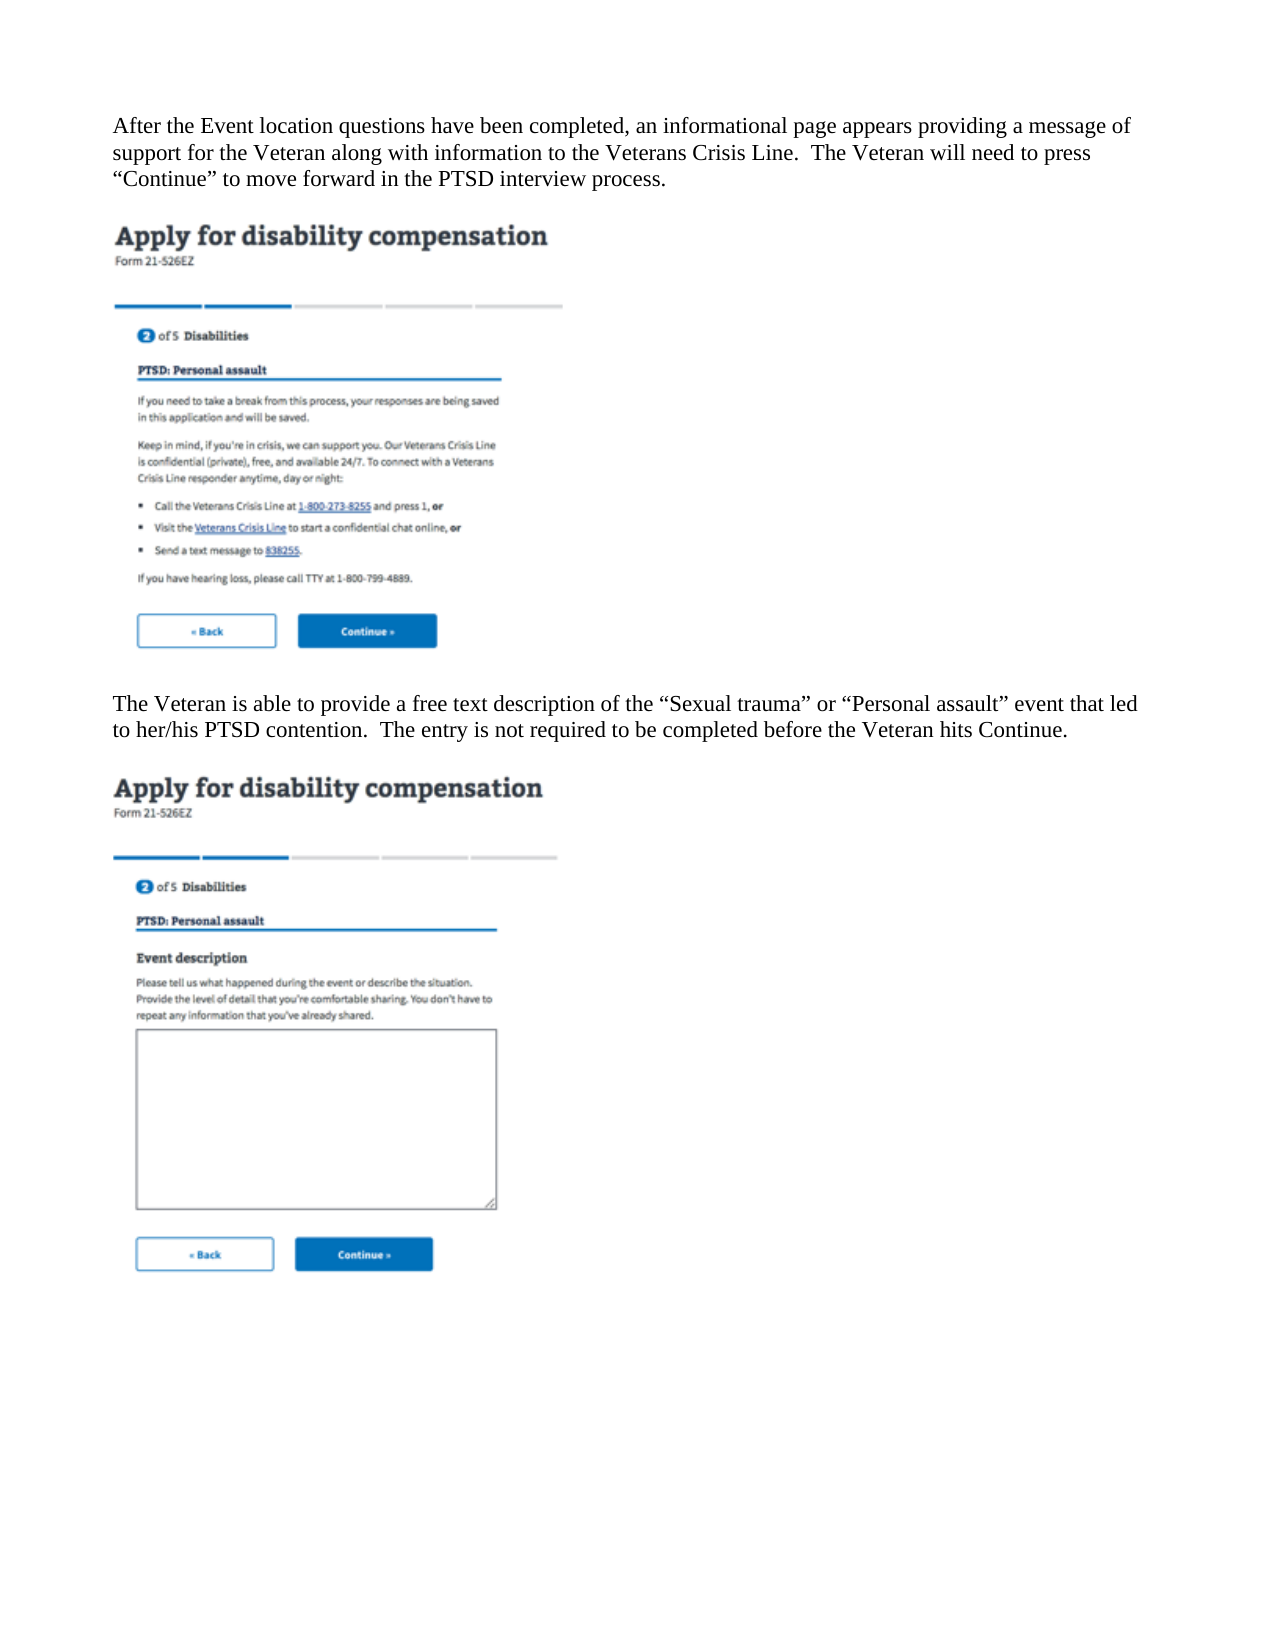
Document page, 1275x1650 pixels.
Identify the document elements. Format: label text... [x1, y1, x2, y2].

text After the Event location questions have been completed, an informational page appears providing a message of support for the Veteran along with information to the Veterans Crisis Line. The Veteran will need to press “Continue” to move forward in the PTSD interview process. [112, 112, 1162, 192]
text The Veteran is able to provide a free text description of the “Sexual trauma” or “Personal assault” event that led to her/his PTSD contention. The entry is not required to be completed before the Veteran hits Continue. [112, 690, 1162, 742]
picture [112, 768, 563, 1287]
picture [112, 217, 563, 664]
